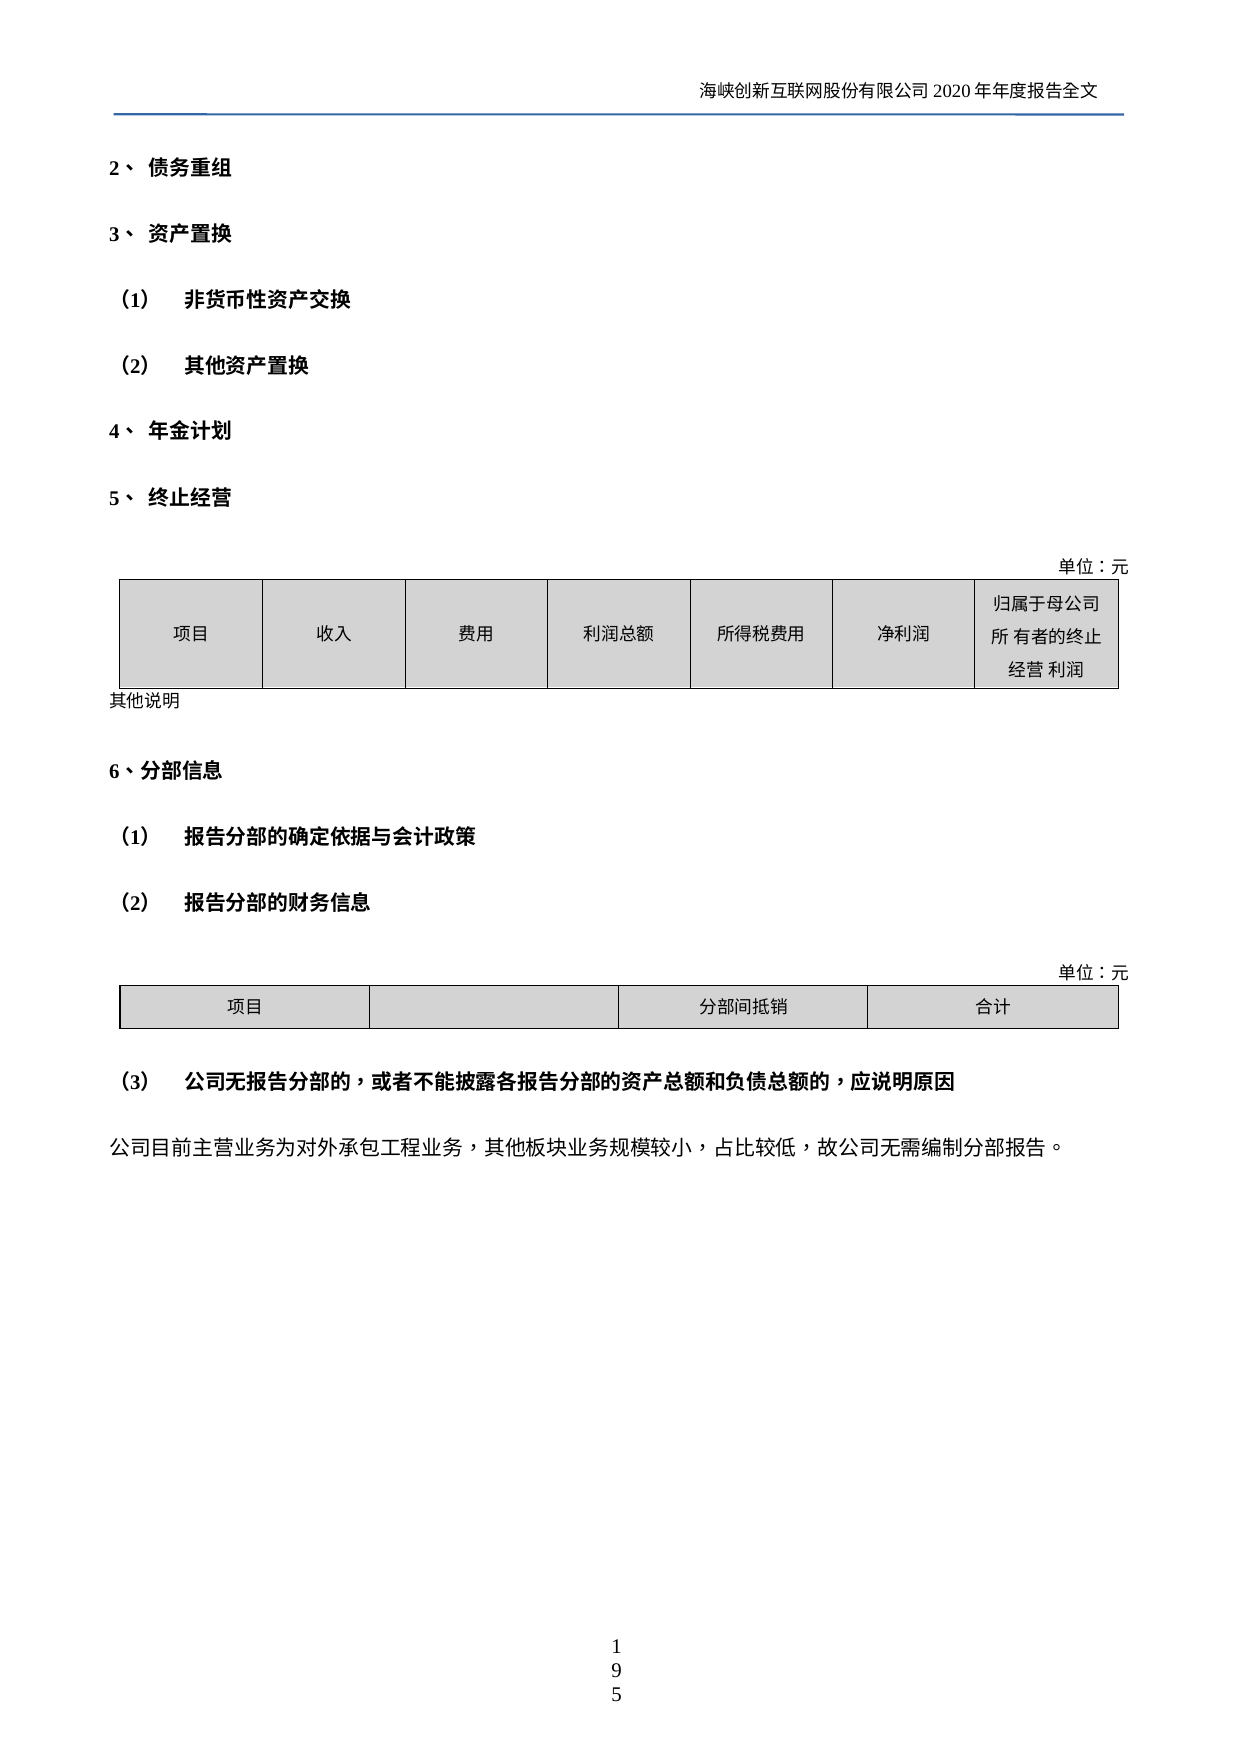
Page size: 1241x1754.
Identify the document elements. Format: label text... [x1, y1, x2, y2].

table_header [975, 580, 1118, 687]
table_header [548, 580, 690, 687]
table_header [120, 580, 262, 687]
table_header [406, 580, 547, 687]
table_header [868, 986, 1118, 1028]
text （2） 报告分部的财务信息 [109, 888, 1129, 917]
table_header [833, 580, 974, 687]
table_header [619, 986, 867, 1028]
text （3） 公司无报告分部的，或者不能披露各报告分部的资产总额和负债总额的，应说明原因 [109, 1067, 1129, 1095]
text 单位：元 [109, 961, 1129, 985]
text （2） 其他资产置换 [109, 351, 1129, 379]
text 4、 年金计划 [109, 417, 1129, 445]
text 5、 终止经营 [109, 483, 1129, 511]
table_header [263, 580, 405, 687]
text 2、 债务重组 [109, 153, 1129, 181]
text （1） 报告分部的确定依据与会计政策 [109, 822, 1129, 851]
text 其他说明 [109, 688, 1129, 713]
text 6、分部信息 [109, 756, 1129, 785]
text 3、 资产置换 [109, 219, 1129, 247]
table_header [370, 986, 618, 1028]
text （1） 非货币性资产交换 [109, 285, 1129, 313]
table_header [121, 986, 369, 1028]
text 公司目前主营业务为对外承包工程业务，其他板块业务规模较小，占比较低，故公司无需编制分部报告。 [109, 1133, 1129, 1161]
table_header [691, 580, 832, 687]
text 单位：元 [109, 555, 1129, 579]
